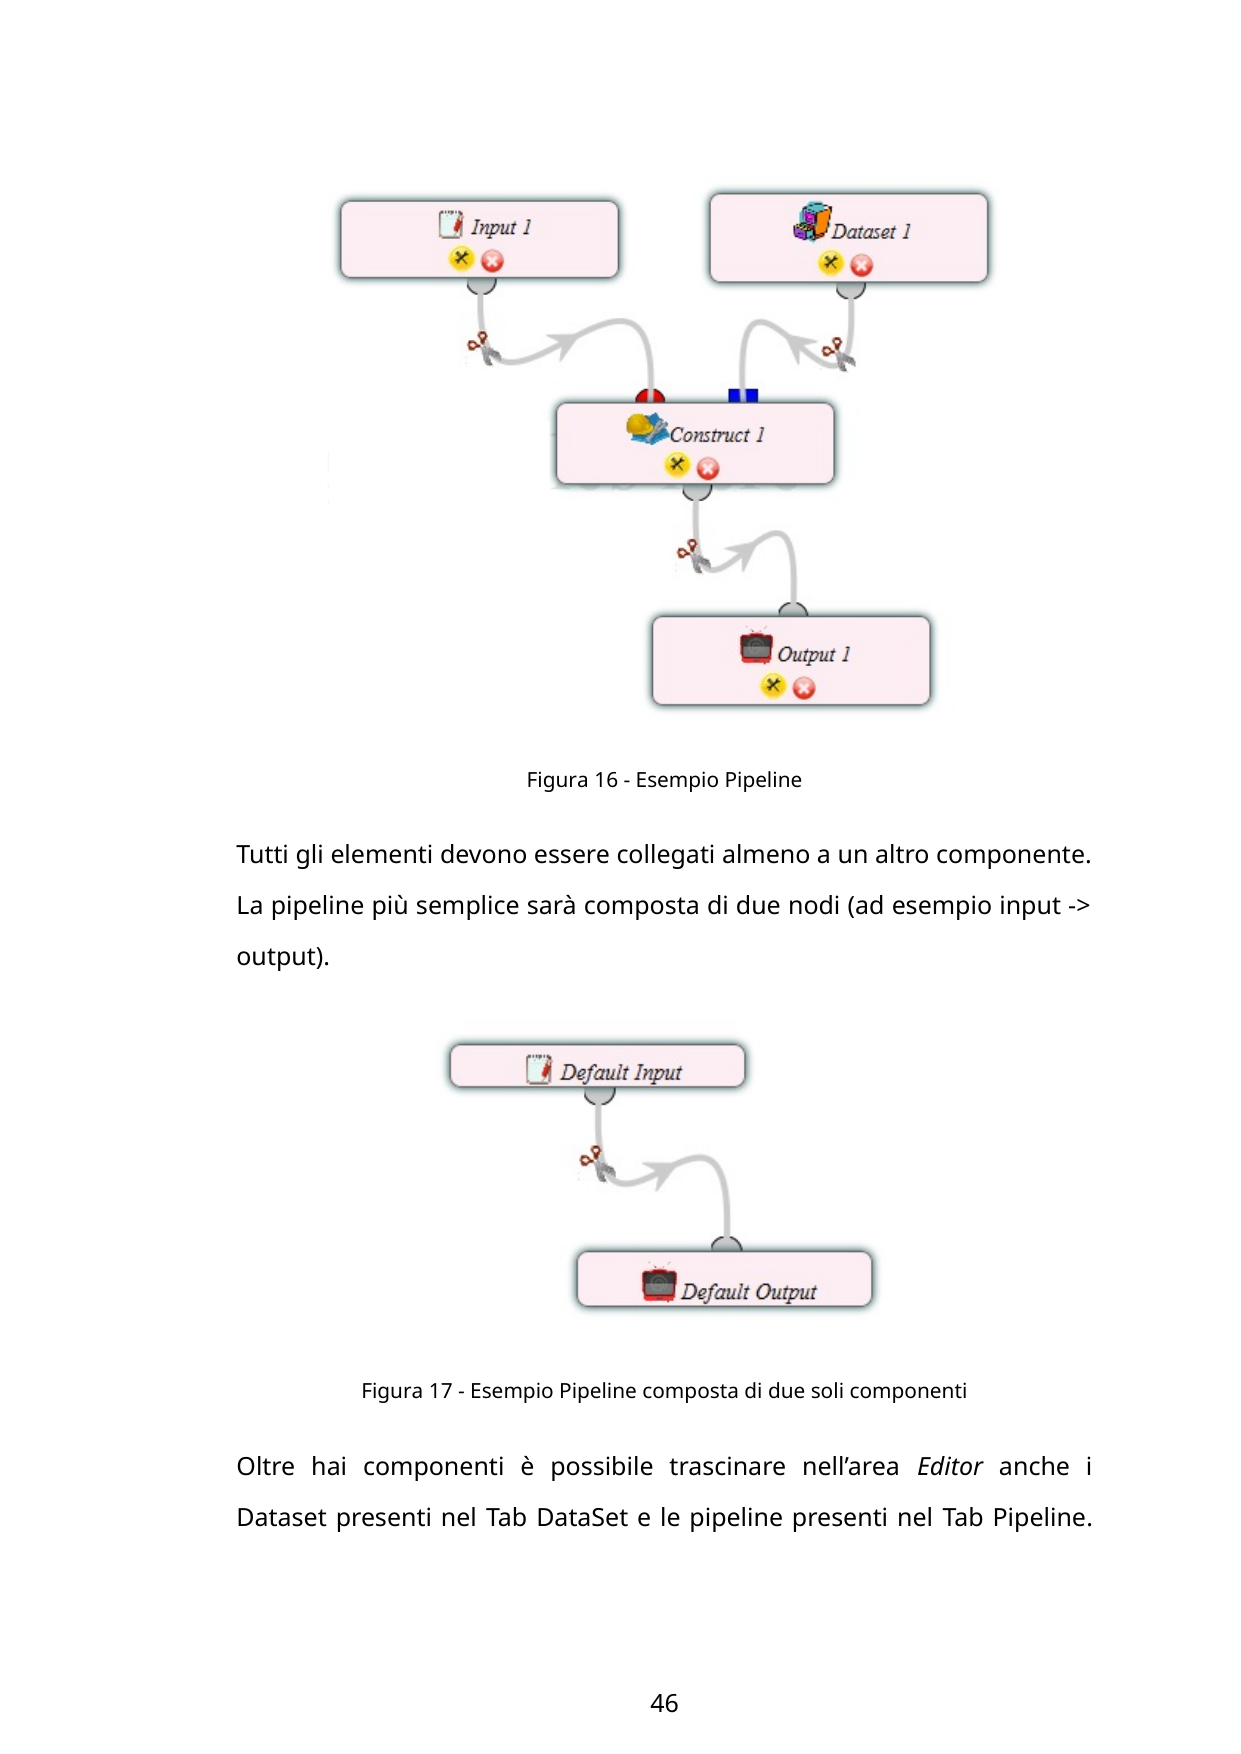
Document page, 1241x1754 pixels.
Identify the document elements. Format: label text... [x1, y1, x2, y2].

picture [327, 177, 1002, 722]
text Figura 16 - Esempio Pipeline [236, 765, 1092, 793]
text Tutti gli elementi devono essere collegati almeno a un altro componente. La pipeline più semplice sarà composta di due nodi (ad esempio input -> output). [236, 837, 1092, 973]
picture [434, 1019, 894, 1334]
text Figura 17 - Esempio Pipeline composta di due soli componenti [236, 1376, 1092, 1405]
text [236, 1448, 1092, 1533]
